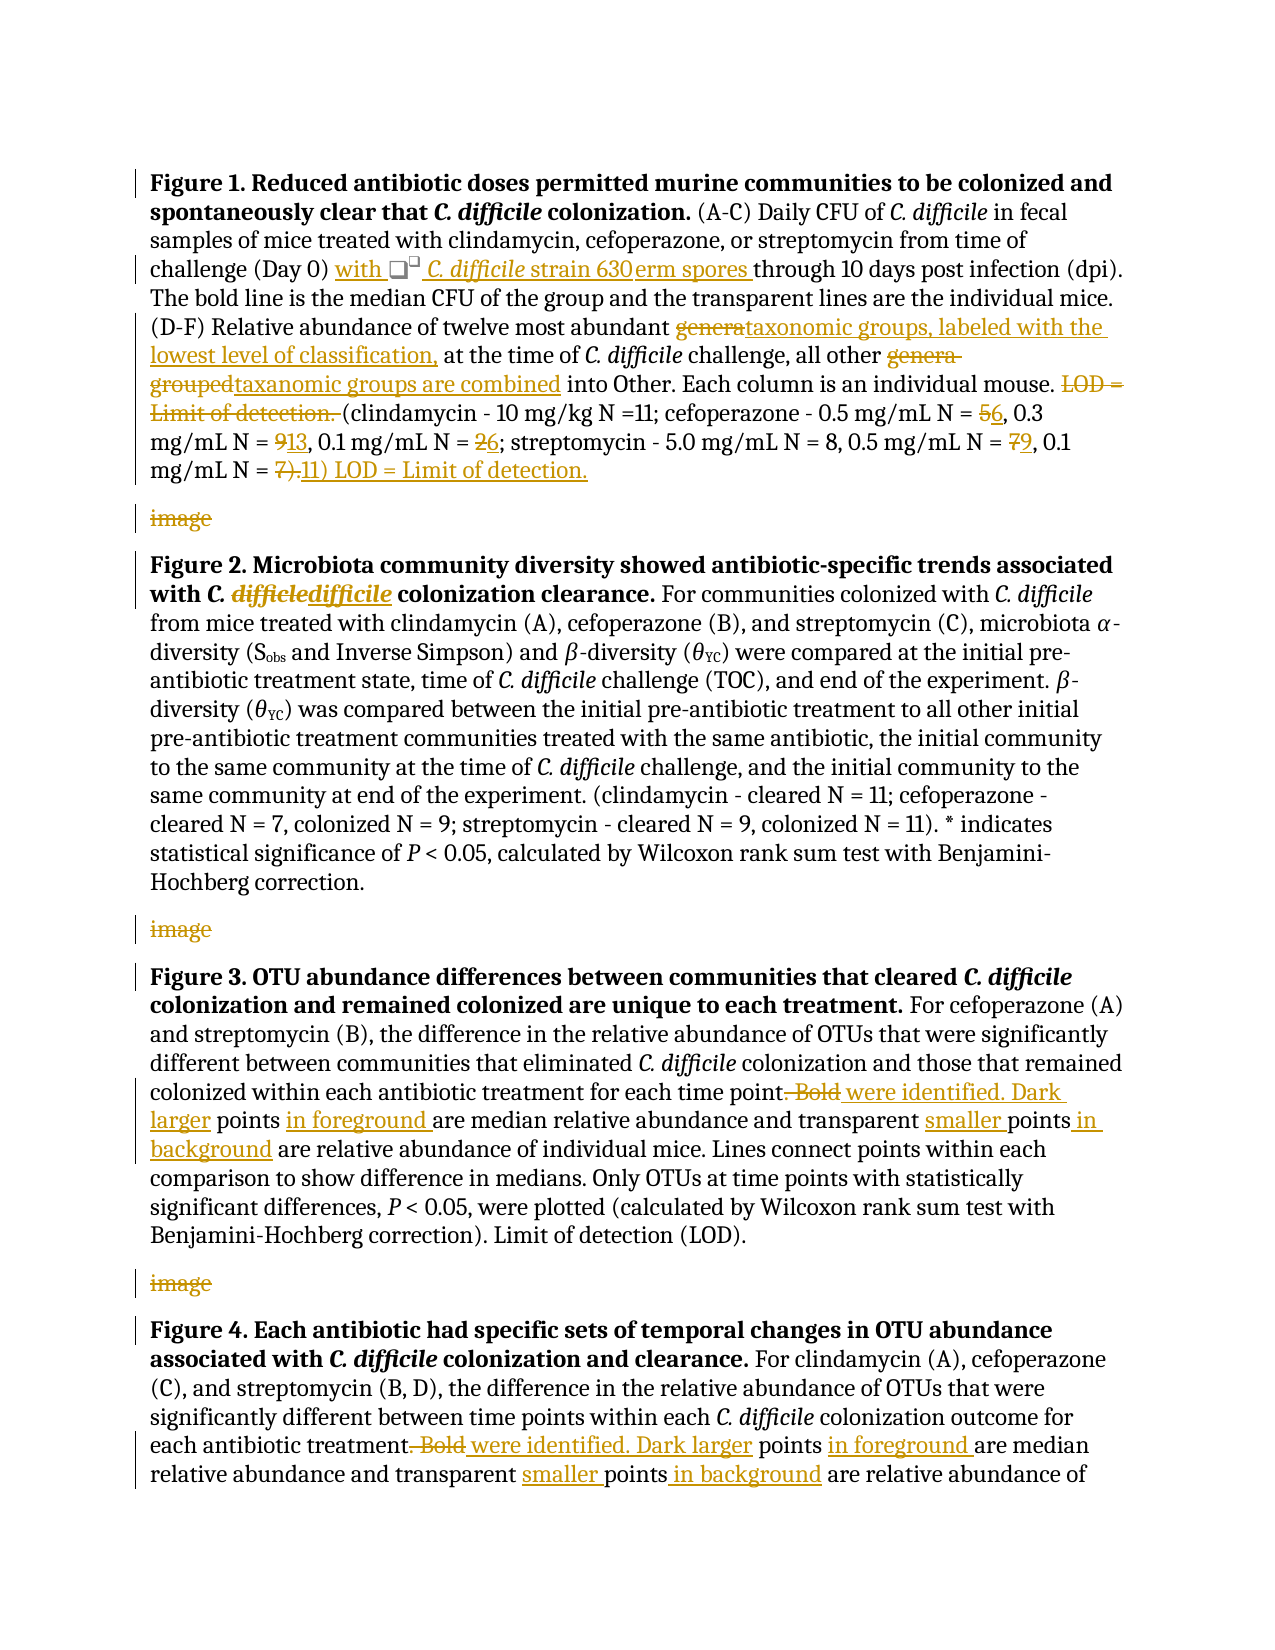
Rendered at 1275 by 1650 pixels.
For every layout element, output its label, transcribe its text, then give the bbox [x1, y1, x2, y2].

text Figure 1. Reduced antibiotic doses permitted murine communities to be colonized and spontaneously clear that C. difficile colonization. (A-C) Daily CFU of C. difficile in fecal samples of mice treated with clindamycin, cefoperazone, or streptomycin from time of challenge (Day 0) through 10 days post infection (dpi). The bold line is the median CFU of the group and the transparent lines are the individual mice. (D-F) Relative abundance of twelve most abundant at the time of C. difficile challenge, all other into Other. Each column is an individual mouse. (clindamycin - 10 mg/kg N =11; cefoperazone - 0.5 mg/mL N = , 0.3 mg/mL N = , 0.1 mg/mL N = ; streptomycin - 5.0 mg/mL N = 8, 0.5 mg/mL N = , 0.1 mg/mL N = [150, 169, 1125, 485]
text Figure 2. Microbiota community diversity showed antibiotic-specific trends associated with C. colonization clearance. For communities colonized with C. difficile from mice treated with clindamycin (A), cefoperazone (B), and streptomycin (C), microbiota -diversity (Sobs and Inverse Simpson) and -diversity (YC) were compared at the initial pre-antibiotic treatment state, time of C. difficile challenge (TOC), and end of the experiment. -diversity (YC) was compared between the initial pre-antibiotic treatment to all other initial pre-antibiotic treatment communities treated with the same antibiotic, the initial community to the same community at the time of C. difficile challenge, and the initial community to the same community at end of the experiment. (clindamycin - cleared N = 11; cefoperazone - cleared N = 7, colonized N = 9; streptomycin - cleared N = 9, colonized N = 11). * indicates statistical significance of P < 0.05, calculated by Wilcoxon rank sum test with Benjamini-Hochberg correction. [150, 551, 1125, 896]
text Figure 3. OTU abundance differences between communities that cleared C. difficile colonization and remained colonized are unique to each treatment. For cefoperazone (A) and streptomycin (B), the difference in the relative abundance of OTUs that were significantly different between communities that eliminated C. difficile colonization and those that remained colonized within each antibiotic treatment for each time point points are median relative abundance and transparent points are relative abundance of individual mice. Lines connect points within each comparison to show difference in medians. Only OTUs at time points with statistically significant differences, P < 0.05, were plotted (calculated by Wilcoxon rank sum test with Benjamini-Hochberg correction). Limit of detection (LOD). [150, 962, 1125, 1250]
